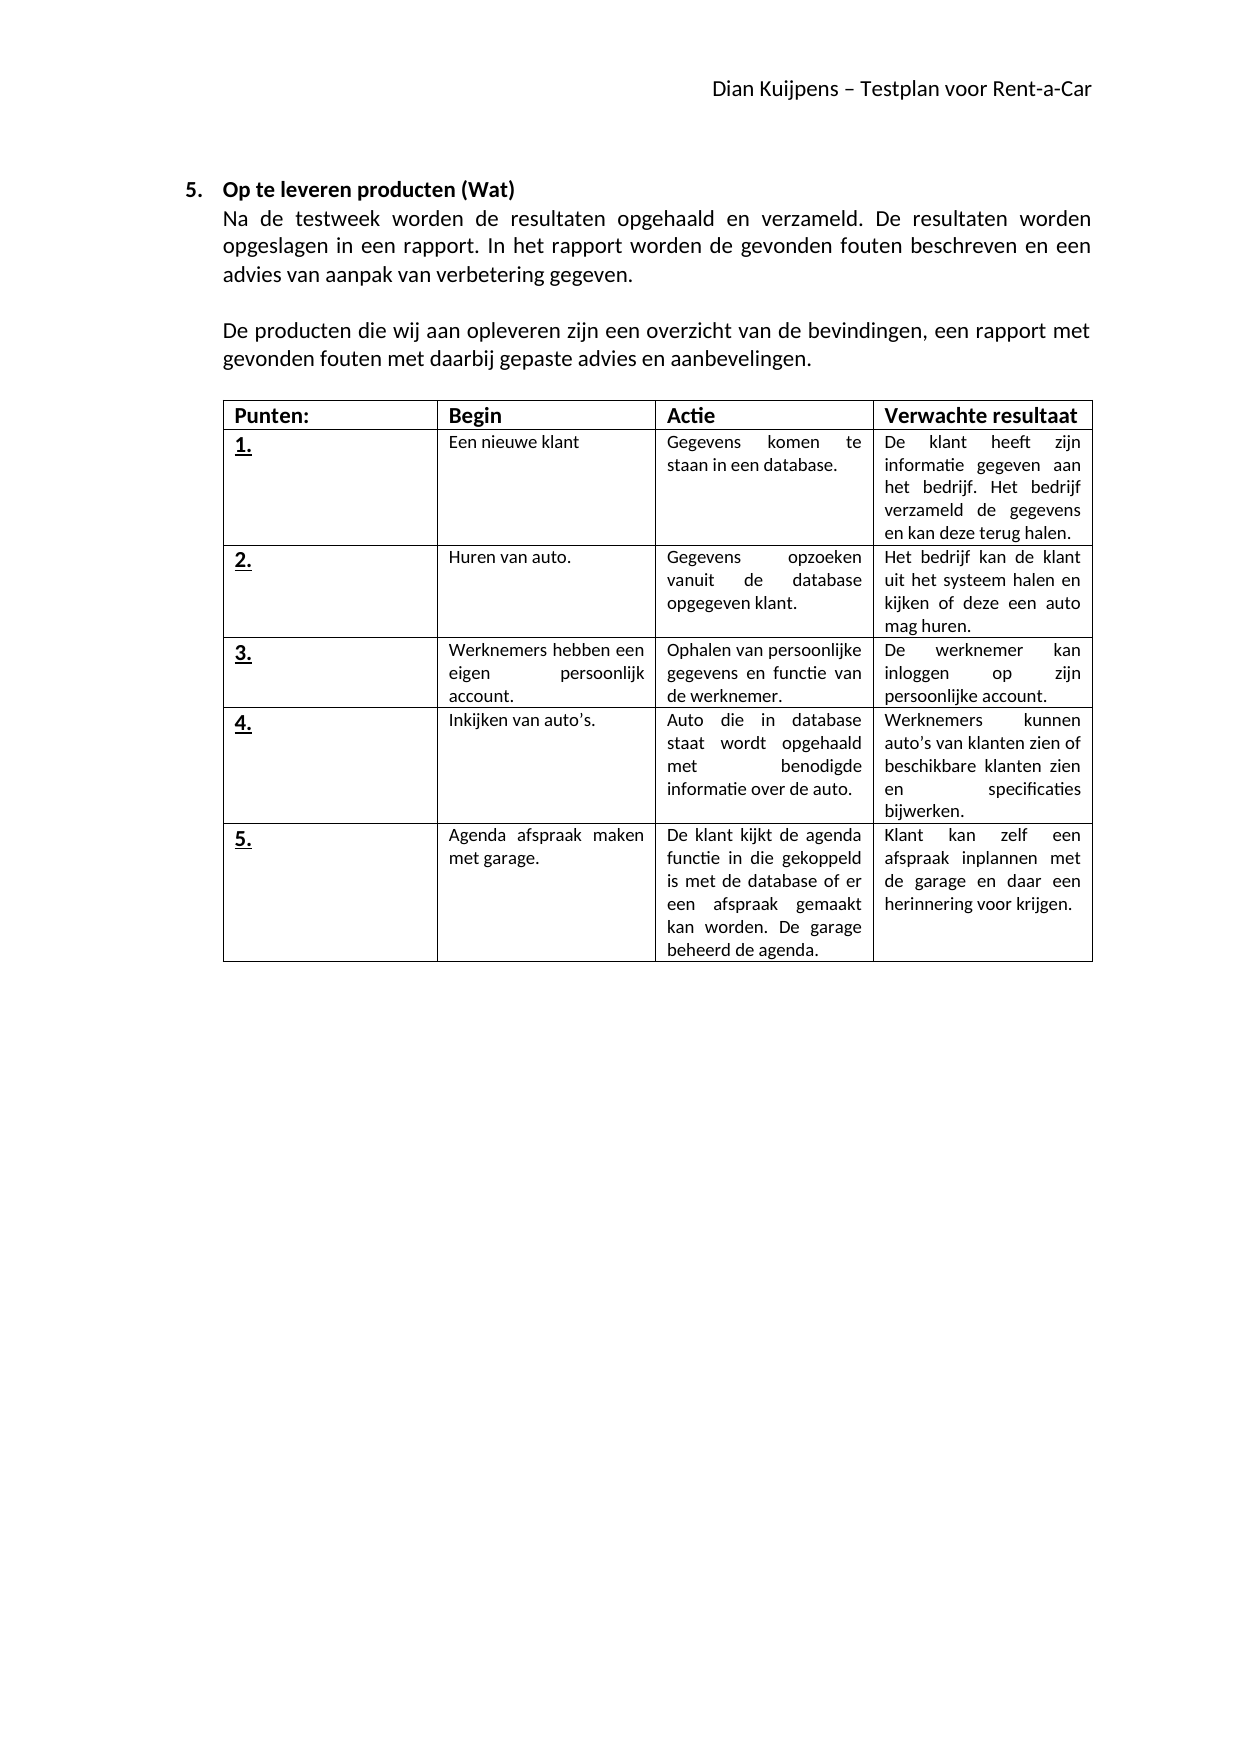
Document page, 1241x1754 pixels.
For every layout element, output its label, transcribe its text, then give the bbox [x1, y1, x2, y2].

table_cell Klant kan zelf een afspraak inplannen met de garage en daar een herinnering voor krijgen. [874, 824, 1092, 961]
table_cell 2. [224, 546, 437, 637]
table_cell Een nieuwe klant [438, 430, 655, 544]
table_cell Gegevens opzoeken vanuit de database opgegeven klant. [656, 546, 873, 637]
list Op te leveren producten (Wat) [185, 176, 1093, 204]
table_cell Auto die in database staat wordt opgehaald met benodigde informatie over de auto. [656, 708, 873, 823]
table_cell De klant heeft zijn informatie gegeven aan het bedrijf. Het bedrijf verzameld de gegevens en kan deze terug halen. [874, 430, 1092, 544]
text Na de testweek worden de resultaten opgehaald en verzameld. De resultaten worden opgeslagen in een rapport. In het rapport worden de gevonden fouten beschreven en een advies van aanpak van verbetering gegeven. [223, 204, 1093, 288]
table_cell De klant kijkt de agenda functie in die gekoppeld is met de database of er een afspraak gemaakt kan worden. De garage beheerd de agenda. [656, 824, 873, 961]
table_header Punten: [224, 401, 437, 429]
table_cell Het bedrijf kan de klant uit het systeem halen en kijken of deze een auto mag huren. [874, 546, 1092, 637]
table_cell Werknemers kunnen auto’s van klanten zien of beschikbare klanten zien en specificaties bijwerken. [874, 708, 1092, 823]
table_cell Inkijken van auto’s. [438, 708, 655, 823]
table_cell De werknemer kan inloggen op zijn persoonlijke account. [874, 638, 1092, 707]
table_header Verwachte resultaat [874, 401, 1092, 429]
table_cell 5. [224, 824, 437, 961]
table_cell Huren van auto. [438, 546, 655, 637]
table_cell Ophalen van persoonlijke gegevens en functie van de werknemer. [656, 638, 873, 707]
table_cell Werknemers hebben een eigen persoonlijk account. [438, 638, 655, 707]
table_cell 3. [224, 638, 437, 707]
table_header Actie [656, 401, 873, 429]
table_cell Gegevens komen te staan in een database. [656, 430, 873, 544]
table_cell 4. [224, 708, 437, 823]
table_header Begin [438, 401, 655, 429]
table_cell Agenda afspraak maken met garage. [438, 824, 655, 961]
table_cell 1. [224, 430, 437, 544]
text De producten die wij aan opleveren zijn een overzicht van de bevindingen, een rapport met gevonden fouten met daarbij gepaste advies en aanbevelingen. [223, 316, 1093, 372]
